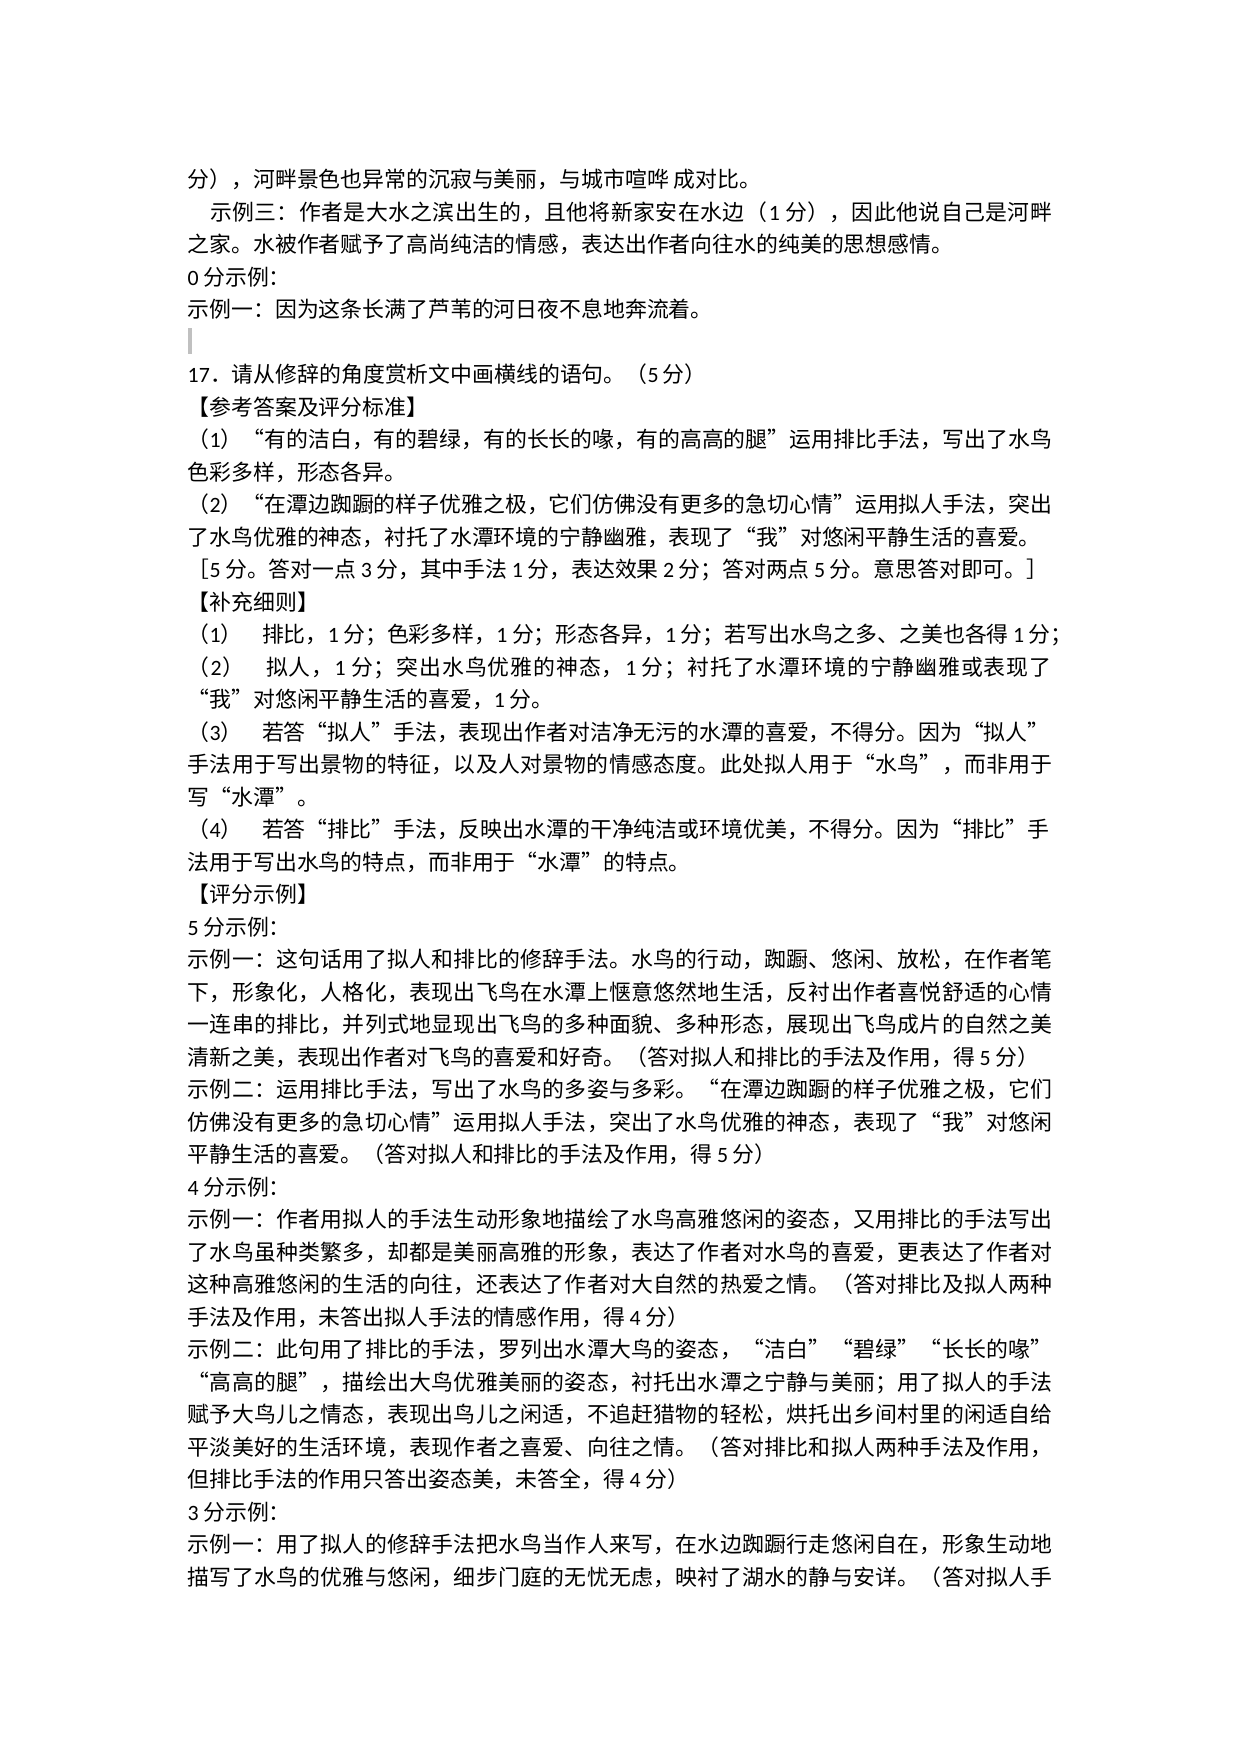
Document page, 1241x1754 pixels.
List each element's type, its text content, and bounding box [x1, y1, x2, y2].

text 【补充细则】 [187, 584, 1053, 617]
text 示例一：这句话用了拟人和排比的修辞手法。水鸟的行动，踟蹰、悠闲、放松，在作者笔下，形象化，人格化，表现出飞鸟在水潭上惬意悠然地生活，反衬出作者喜悦舒适的心情；一连串的排比，并列式地显现出飞鸟的多种面貌、多种形态，展现出飞鸟成片的自然之美，清新之美，表现出作者对飞鸟的喜爱和好奇。（答对拟人和排比的手法及作用，得5分） [187, 942, 1053, 1072]
text 示例一：作者用拟人的手法生动形象地描绘了水鸟高雅悠闲的姿态，又用排比的手法写出了水鸟虽种类繁多，却都是美丽高雅的形象，表达了作者对水鸟的喜爱，更表达了作者对这种高雅悠闲的生活的向往，还表达了作者对大自然的热爱之情。（答对排比及拟人两种手法及作用，未答出拟人手法的情感作用，得4分） [187, 1202, 1053, 1332]
text 【参考答案及评分标准】 [187, 389, 1053, 422]
text （2） 拟人，1分；突出水鸟优雅的神态，1分；衬托了水潭环境的宁静幽雅或表现了“我”对悠闲平静生活的喜爱，1分。 [187, 649, 1053, 714]
text 示例三：作者是大水之滨出生的，且他将新家安在水边（1分），因此他说自己是河畔之家。水被作者赋予了高尚纯洁的情感，表达出作者向往水的纯美的思想感情。 [187, 194, 1053, 259]
text （1）“有的洁白，有的碧绿，有的长长的喙，有的高高的腿”运用排比手法，写出了水鸟色彩多样，形态各异。 [187, 422, 1053, 487]
text 4分示例： [187, 1169, 1053, 1202]
text 17．请从修辞的角度赏析文中画横线的语句。（5分） [187, 357, 1053, 389]
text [187, 162, 1053, 194]
text 【评分示例】 [187, 877, 1053, 909]
text 5分示例： [187, 909, 1053, 942]
text ［5分。答对一点3分，其中手法1分，表达效果2分；答对两点5分。意思答对即可。］ [187, 552, 1053, 584]
text （1） 排比，1分；色彩多样，1分；形态各异，1分；若写出水鸟之多、之美也各得1分； [187, 617, 1053, 649]
text 示例一：因为这条长满了芦苇的河日夜不息地奔流着。 [187, 292, 1053, 324]
text （2）“在潭边踟蹰的样子优雅之极，它们仿佛没有更多的急切心情”运用拟人手法，突出了水鸟优雅的神态，衬托了水潭环境的宁静幽雅，表现了“我”对悠闲平静生活的喜爱。 [187, 487, 1053, 552]
text （3） 若答“拟人”手法，表现出作者对洁净无污的水潭的喜爱，不得分。因为“拟人”手法用于写出景物的特征，以及人对景物的情感态度。此处拟人用于“水鸟”，而非用于写“水潭”。 [187, 714, 1053, 812]
text （4） 若答“排比”手法，反映出水潭的干净纯洁或环境优美，不得分。因为“排比”手法用于写出水鸟的特点，而非用于“水潭”的特点。 [187, 812, 1053, 877]
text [187, 1527, 1053, 1592]
text 0分示例： [187, 259, 1053, 292]
text 示例二：运用排比手法，写出了水鸟的多姿与多彩。“在潭边踟蹰的样子优雅之极，它们仿佛没有更多的急切心情”运用拟人手法，突出了水鸟优雅的神态，表现了“我”对悠闲平静生活的喜爱。（答对拟人和排比的手法及作用，得5分） [187, 1072, 1053, 1169]
text 示例二：此句用了排比的手法，罗列出水潭大鸟的姿态，“洁白”“碧绿”“长长的喙”“高高的腿”，描绘出大鸟优雅美丽的姿态，衬托出水潭之宁静与美丽；用了拟人的手法，赋予大鸟儿之情态，表现出鸟儿之闲适，不追赶猎物的轻松，烘托出乡间村里的闲适自给、平淡美好的生活环境，表现作者之喜爱、向往之情。（答对排比和拟人两种手法及作用，但排比手法的作用只答出姿态美，未答全，得4分） [187, 1332, 1053, 1494]
text 3分示例： [187, 1494, 1053, 1527]
